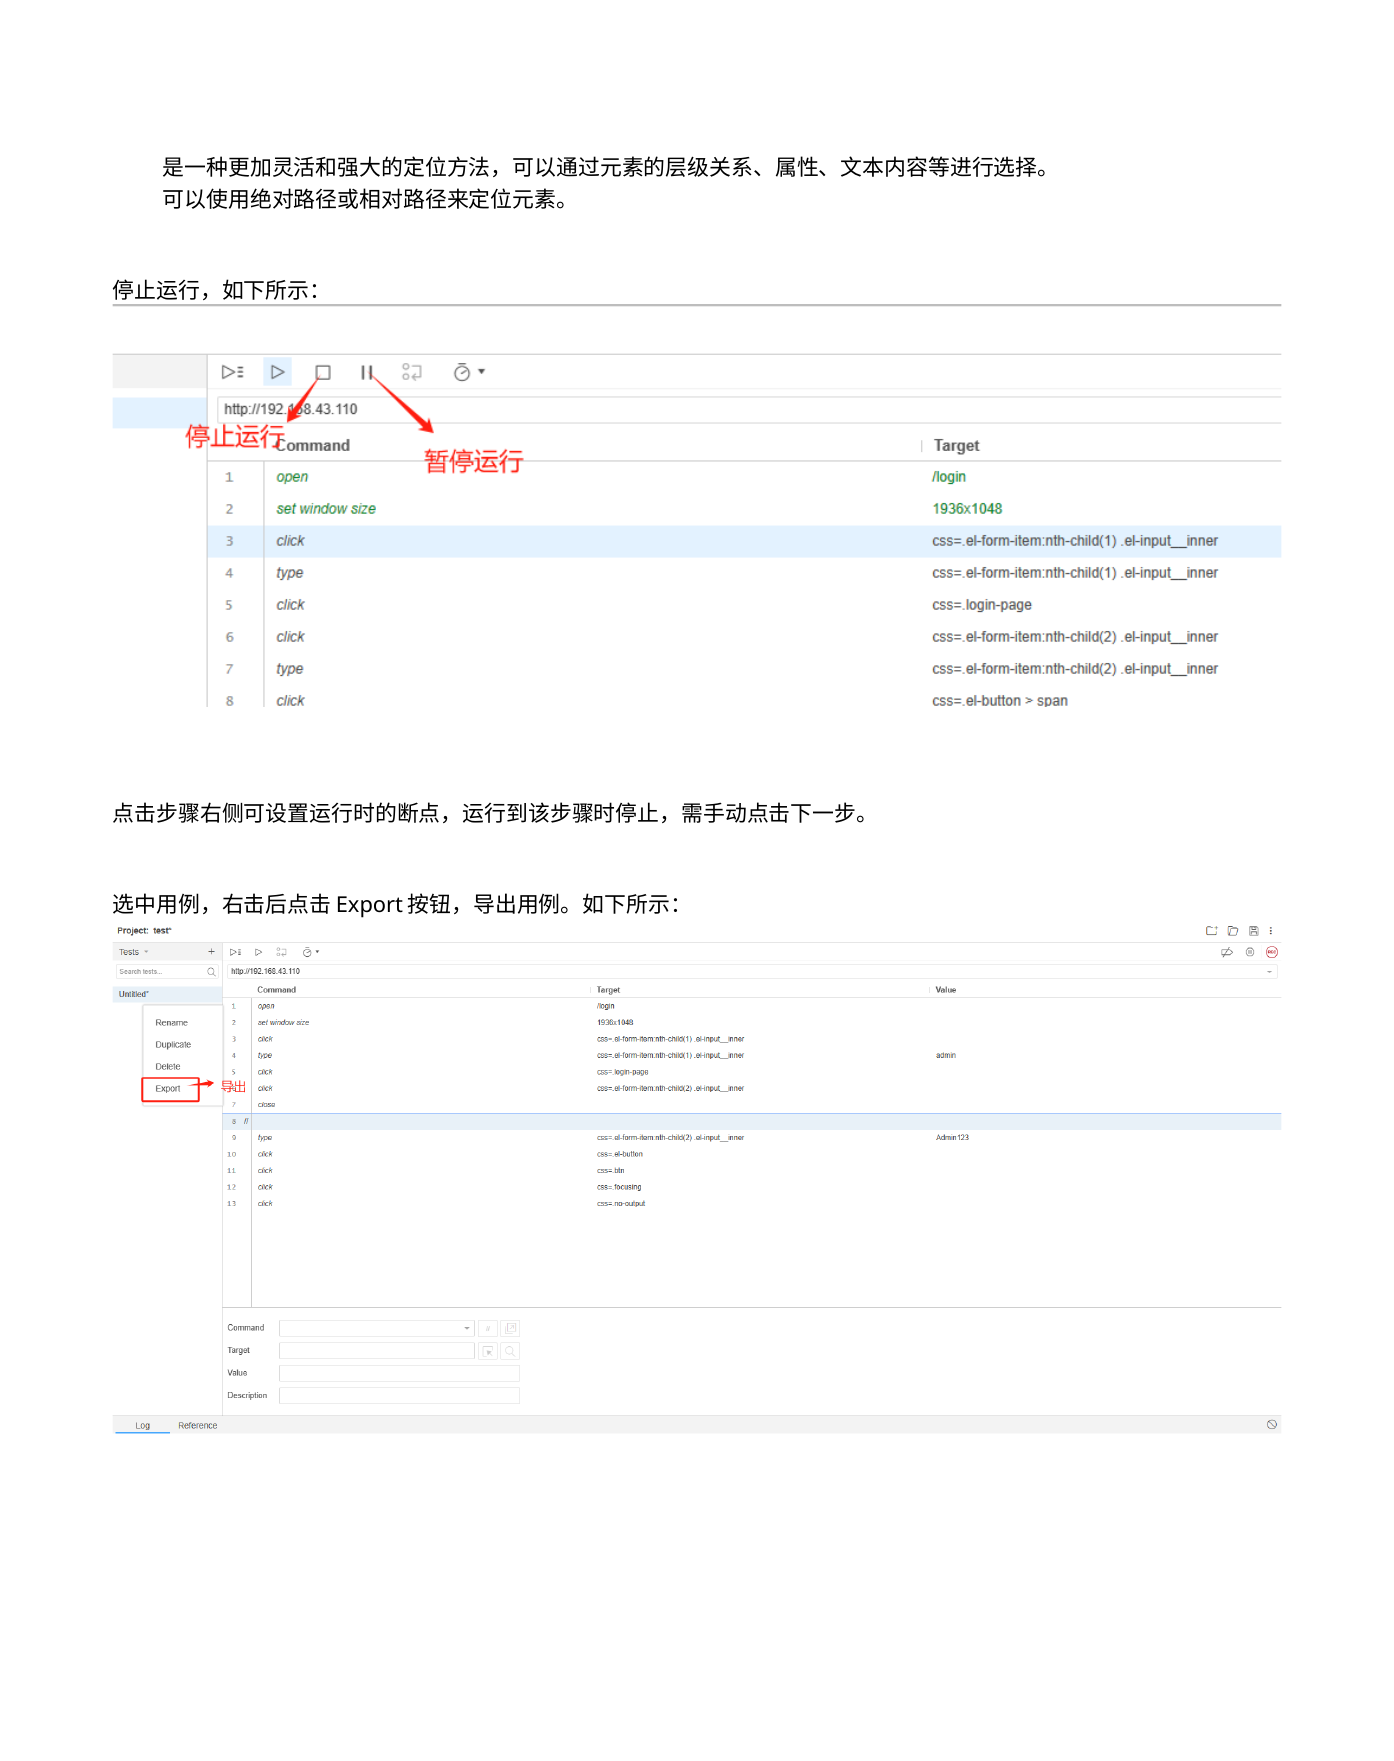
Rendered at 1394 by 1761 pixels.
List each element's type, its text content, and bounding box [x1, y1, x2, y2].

text 可以使用绝对路径或相对路径来定位元素。 [162, 182, 1281, 213]
picture [112, 918, 1282, 1533]
text 停止运行，如下所示： [112, 273, 1281, 304]
text 是一种更加灵活和强大的定位方法，可以通过元素的层级关系、属性、文本内容等进行选择。 [162, 150, 1281, 182]
text 选中用例，右击后点击Export按钮，导出用例。如下所示： [112, 887, 1281, 918]
text 点击步骤右侧可设置运行时的断点，运行到该步骤时停止，需手动点击下一步。 [112, 796, 1281, 827]
picture [112, 304, 1282, 707]
